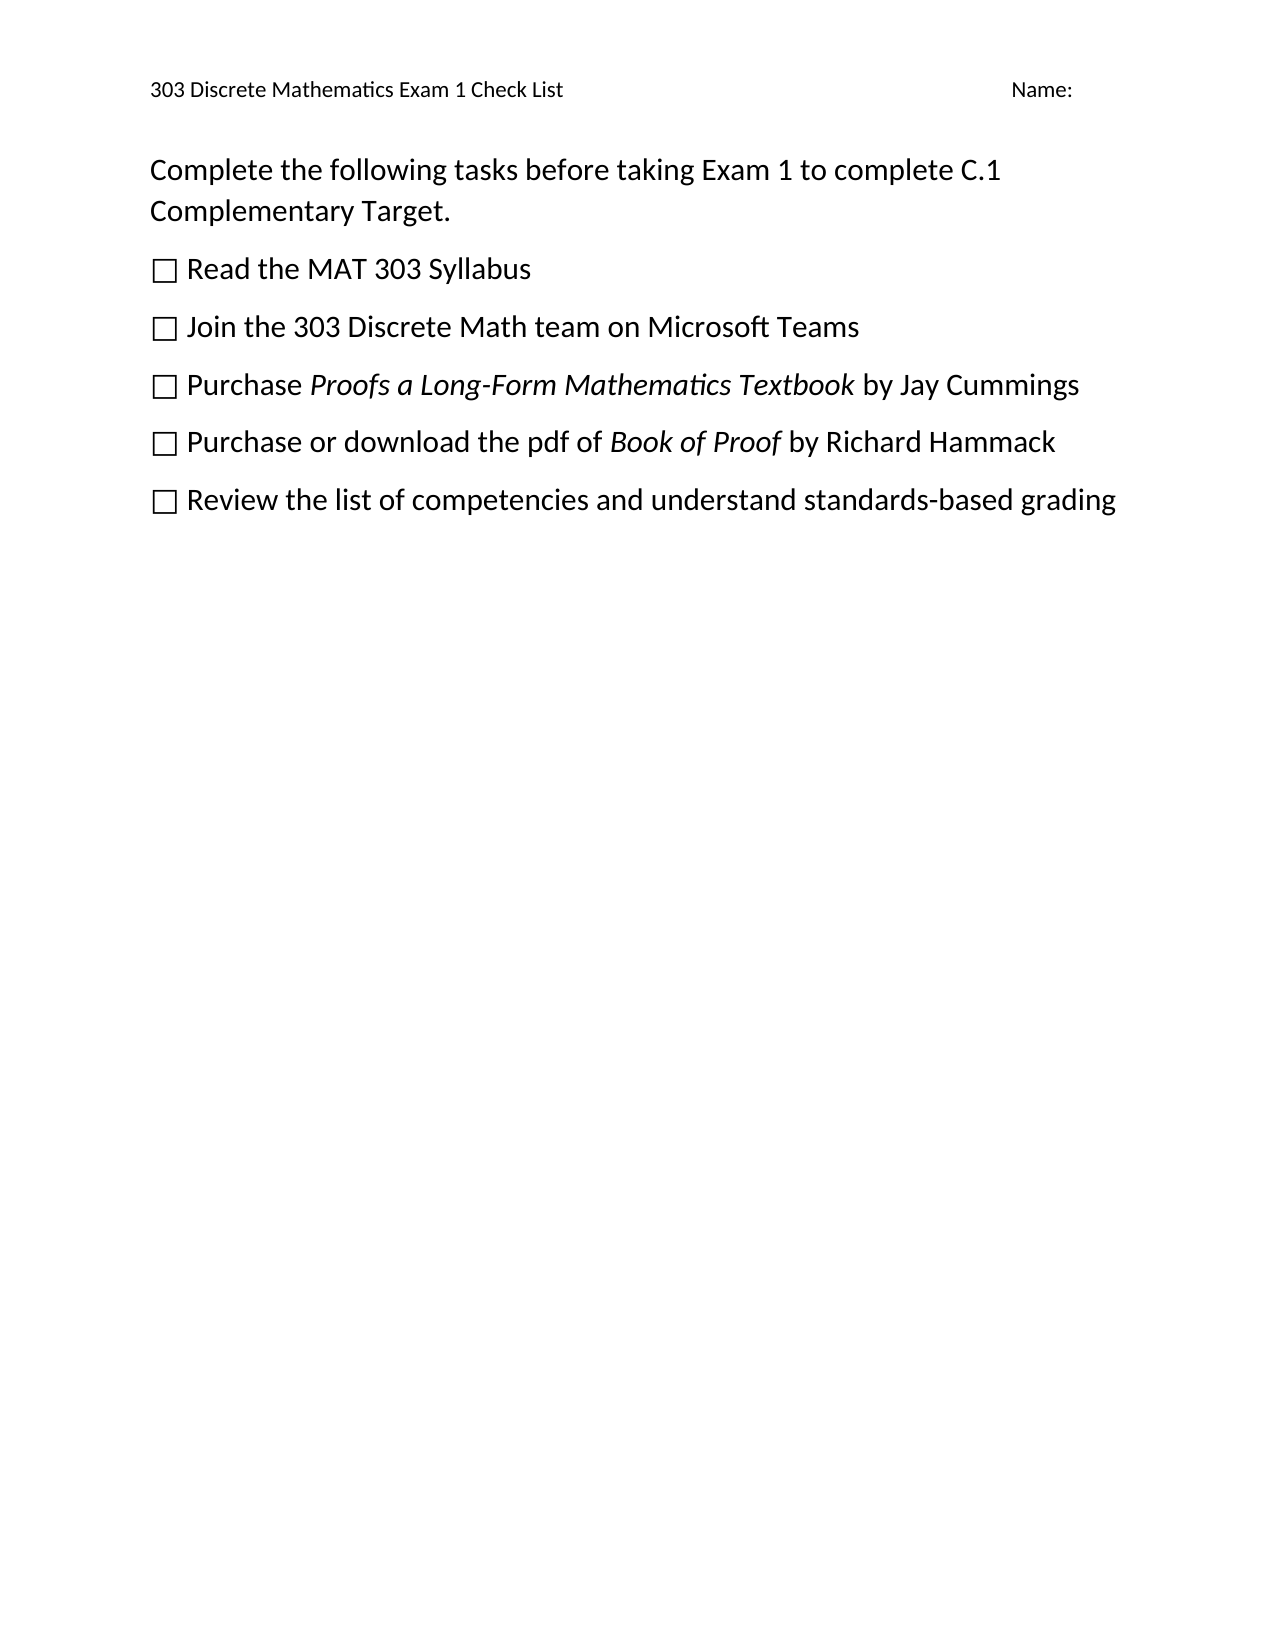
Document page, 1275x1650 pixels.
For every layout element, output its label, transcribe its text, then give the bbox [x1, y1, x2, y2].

text □ Read the MAT 303 Syllabus [150, 249, 1125, 287]
text □ Purchase Proofs a Long-Form Mathematics Textbook by Jay Cummings [150, 364, 1125, 403]
text □ Purchase or download the pdf of Book of Proof by Richard Hammack [150, 422, 1125, 461]
text □ Review the list of competencies and understand standards-based grading [150, 480, 1125, 548]
text □ Join the 303 Discrete Math team on Microsoft Teams [150, 307, 1125, 345]
text Complete the following tasks before taking Exam 1 to complete C.1 Complementary Target. [150, 150, 1125, 229]
